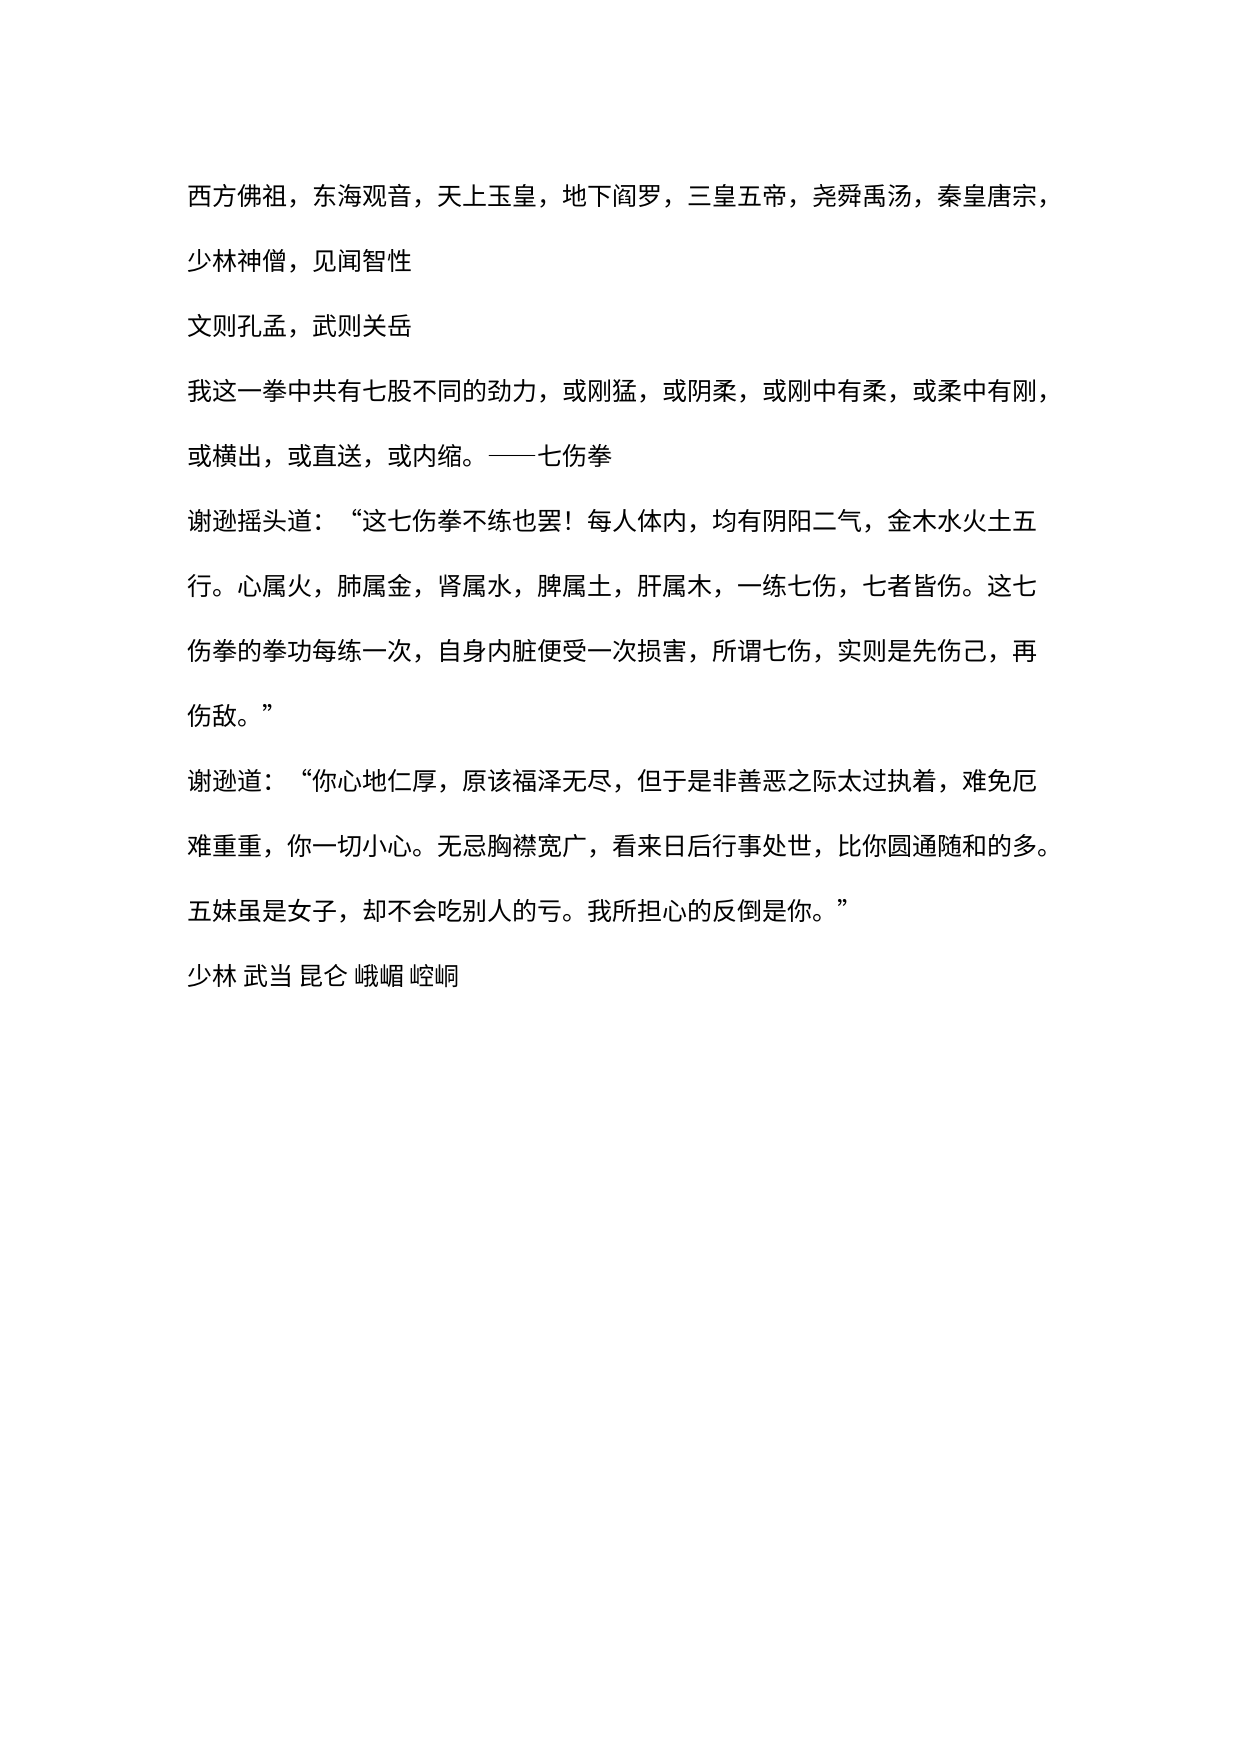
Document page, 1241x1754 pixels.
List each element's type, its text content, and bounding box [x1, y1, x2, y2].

text 谢逊摇头道：“这七伤拳不练也罢！每人体内，均有阴阳二气，金木水火土五行。心属火，肺属金，肾属水，脾属土，肝属木，一练七伤，七者皆伤。这七伤拳的拳功每练一次，自身内脏便受一次损害，所谓七伤，实则是先伤己，再伤敌。” [187, 487, 1053, 747]
text 我这一拳中共有七股不同的劲力，或刚猛，或阴柔，或刚中有柔，或柔中有刚，或横出，或直送，或内缩。——七伤拳 [187, 357, 1053, 487]
text 西方佛祖，东海观音，天上玉皇，地下阎罗，三皇五帝，尧舜禹汤，秦皇唐宗， [187, 162, 1053, 227]
text 谢逊道：“你心地仁厚，原该福泽无尽，但于是非善恶之际太过执着，难免厄难重重，你一切小心。无忌胸襟宽广，看来日后行事处世，比你圆通随和的多。五妹虽是女子，却不会吃别人的亏。我所担心的反倒是你。” [187, 747, 1053, 942]
text 少林 武当 昆仑 峨嵋 崆峒 [187, 942, 1053, 1007]
text 少林神僧，见闻智性 [187, 227, 1053, 292]
text 文则孔孟，武则关岳 [187, 292, 1053, 357]
